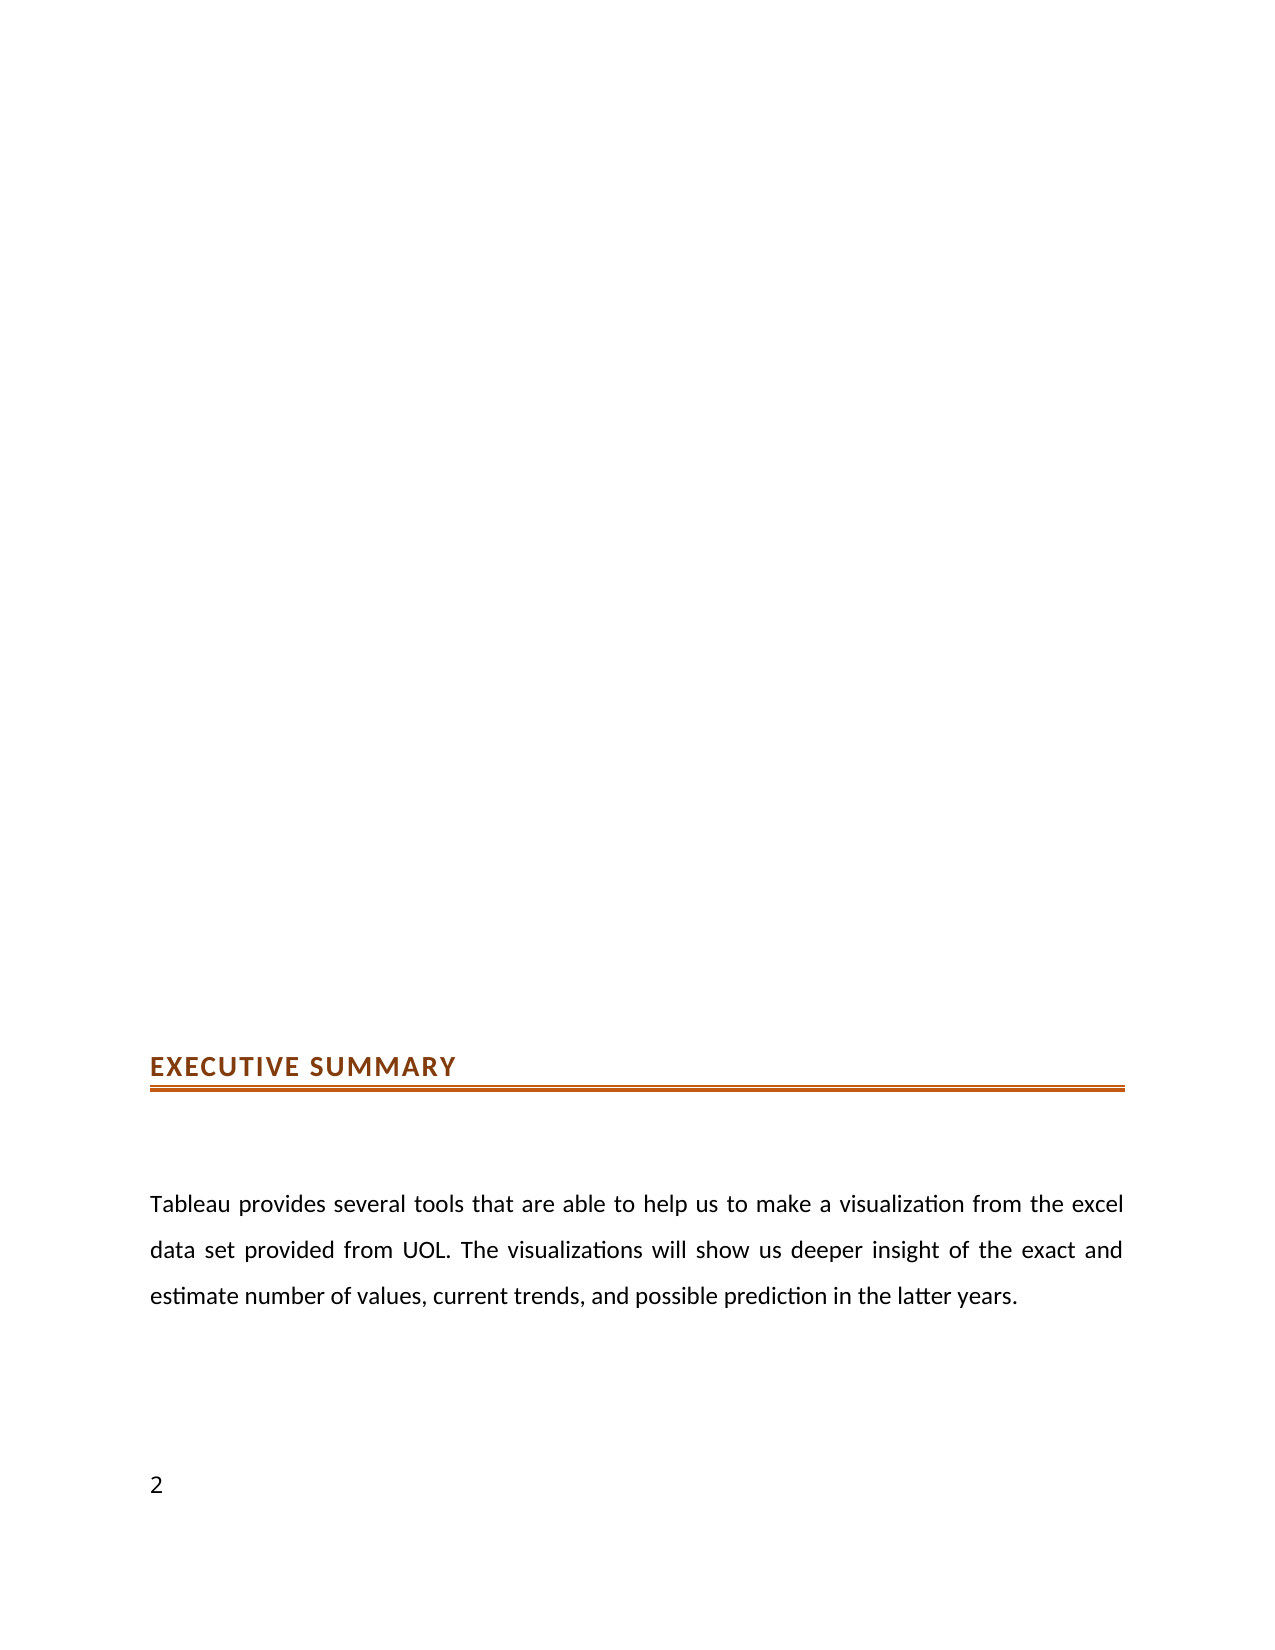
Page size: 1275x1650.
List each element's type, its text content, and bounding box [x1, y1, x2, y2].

subtitle Executive Summary [150, 1048, 1125, 1085]
text Tableau provides several tools that are able to help us to make a visualization from the excel data set provided from UOL. The visualizations will show us deeper insight of the exact and estimate number of values, current trends, and possible prediction in the latter years. [150, 1188, 1125, 1311]
